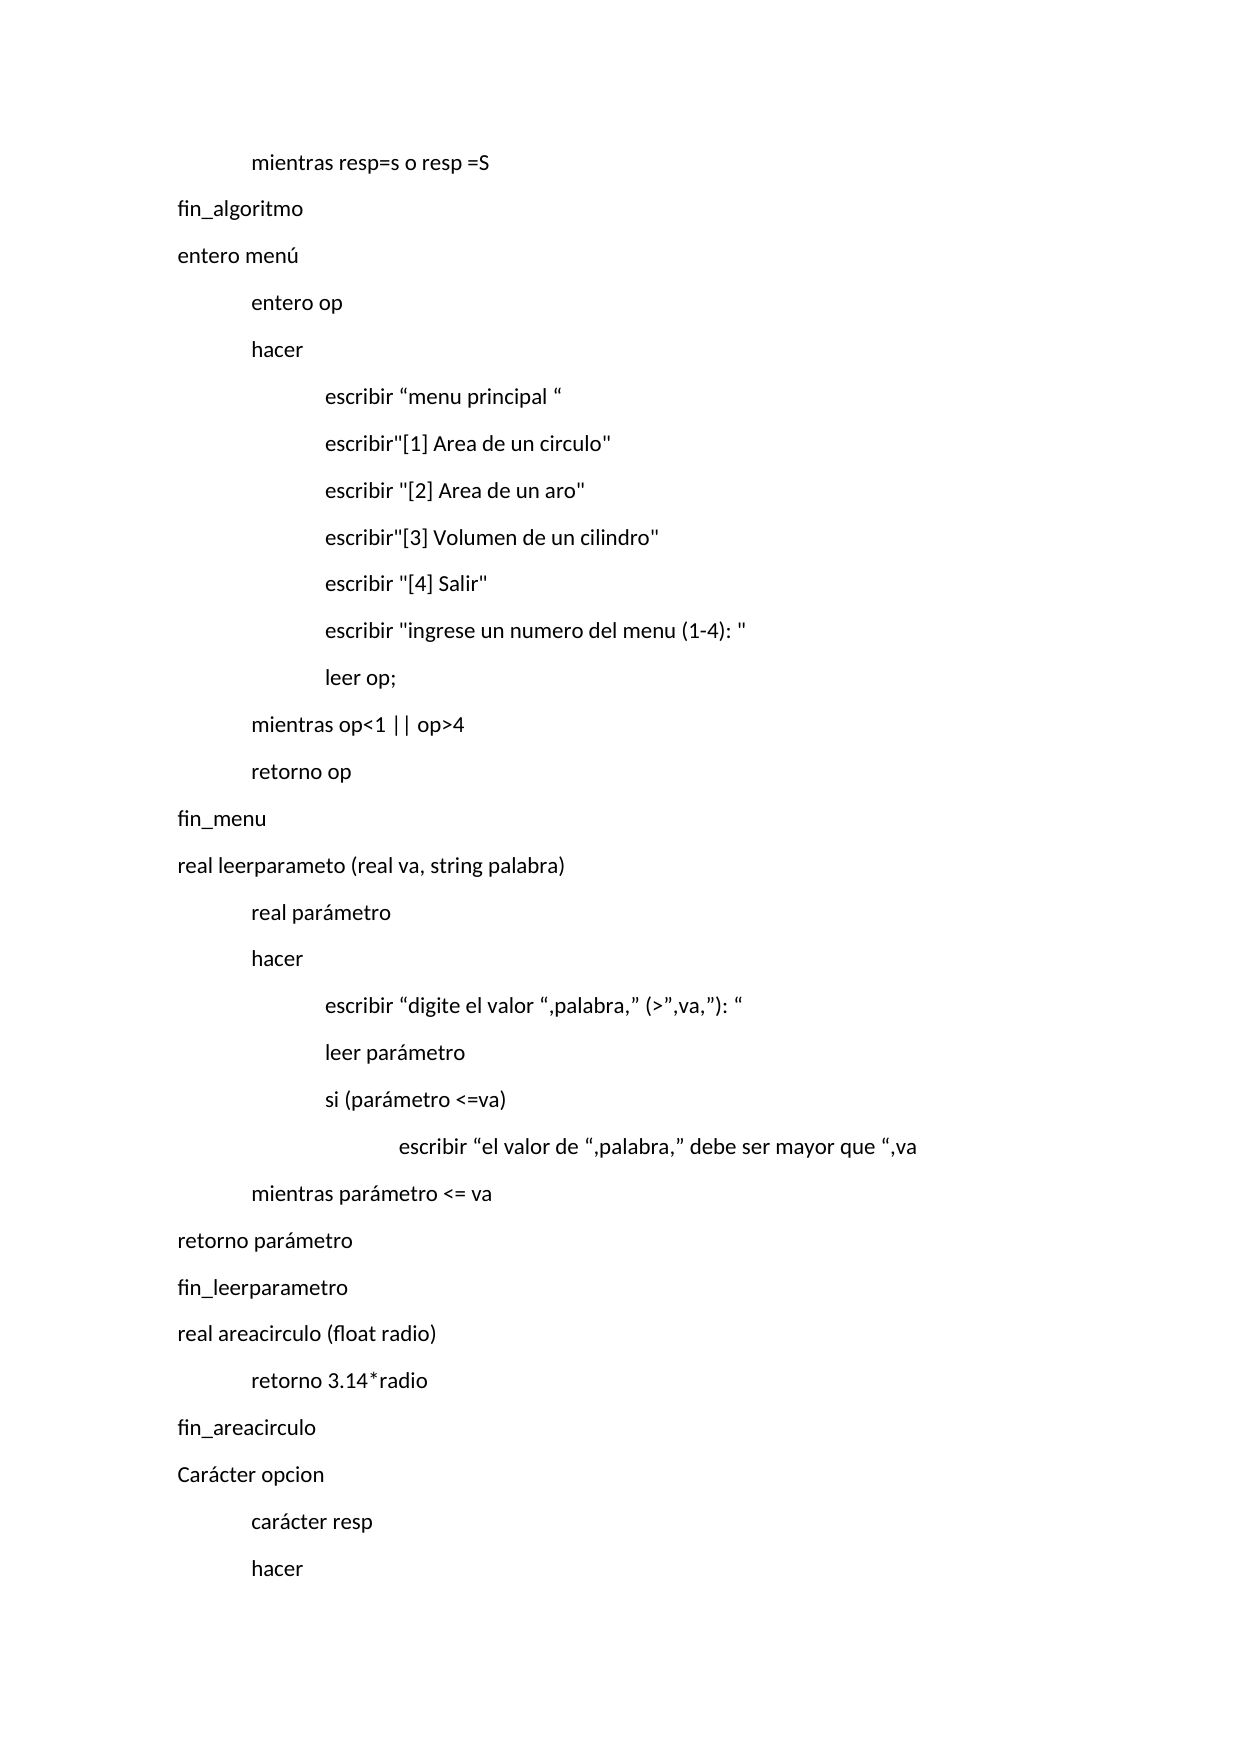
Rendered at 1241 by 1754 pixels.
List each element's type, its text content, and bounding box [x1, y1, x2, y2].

text fin_areacirculo [177, 1413, 1063, 1441]
text entero menú [177, 241, 1063, 269]
text retorno 3.14*radio [177, 1366, 1063, 1394]
text Carácter opcion [177, 1460, 1063, 1488]
text leer op; [177, 663, 1063, 691]
text escribir “menu principal “ [177, 382, 1063, 410]
text real parámetro [177, 898, 1063, 926]
text escribir"[1] Area de un circulo" [177, 429, 1063, 457]
text escribir "ingrese un numero del menu (1-4): " [177, 616, 1063, 644]
text escribir “digite el valor “,palabra,” (>”,va,”): “ [177, 991, 1063, 1019]
text mientras parámetro <= va [177, 1179, 1063, 1207]
text escribir "[4] Salir" [177, 569, 1063, 597]
text mientras op<1 || op>4 [177, 710, 1063, 738]
text entero op [177, 288, 1063, 316]
text escribir “el valor de “,palabra,” debe ser mayor que “,va [177, 1132, 1063, 1160]
text real areacirculo (float radio) [177, 1319, 1063, 1347]
text carácter resp [177, 1507, 1063, 1535]
text escribir "[2] Area de un aro" [177, 476, 1063, 504]
text retorno parámetro [177, 1226, 1063, 1254]
text fin_menu [177, 804, 1063, 832]
text hacer [177, 944, 1063, 972]
text real leerparameto (real va, string palabra) [177, 851, 1063, 879]
text hacer [177, 1554, 1063, 1582]
text fin_algoritmo [177, 194, 1063, 222]
text escribir"[3] Volumen de un cilindro" [177, 523, 1063, 551]
text retorno op [177, 757, 1063, 785]
text hacer [177, 335, 1063, 363]
text leer parámetro [177, 1038, 1063, 1066]
text si (parámetro <=va) [177, 1085, 1063, 1113]
text mientras resp=s o resp =S [177, 148, 1063, 176]
text fin_leerparametro [177, 1273, 1063, 1301]
